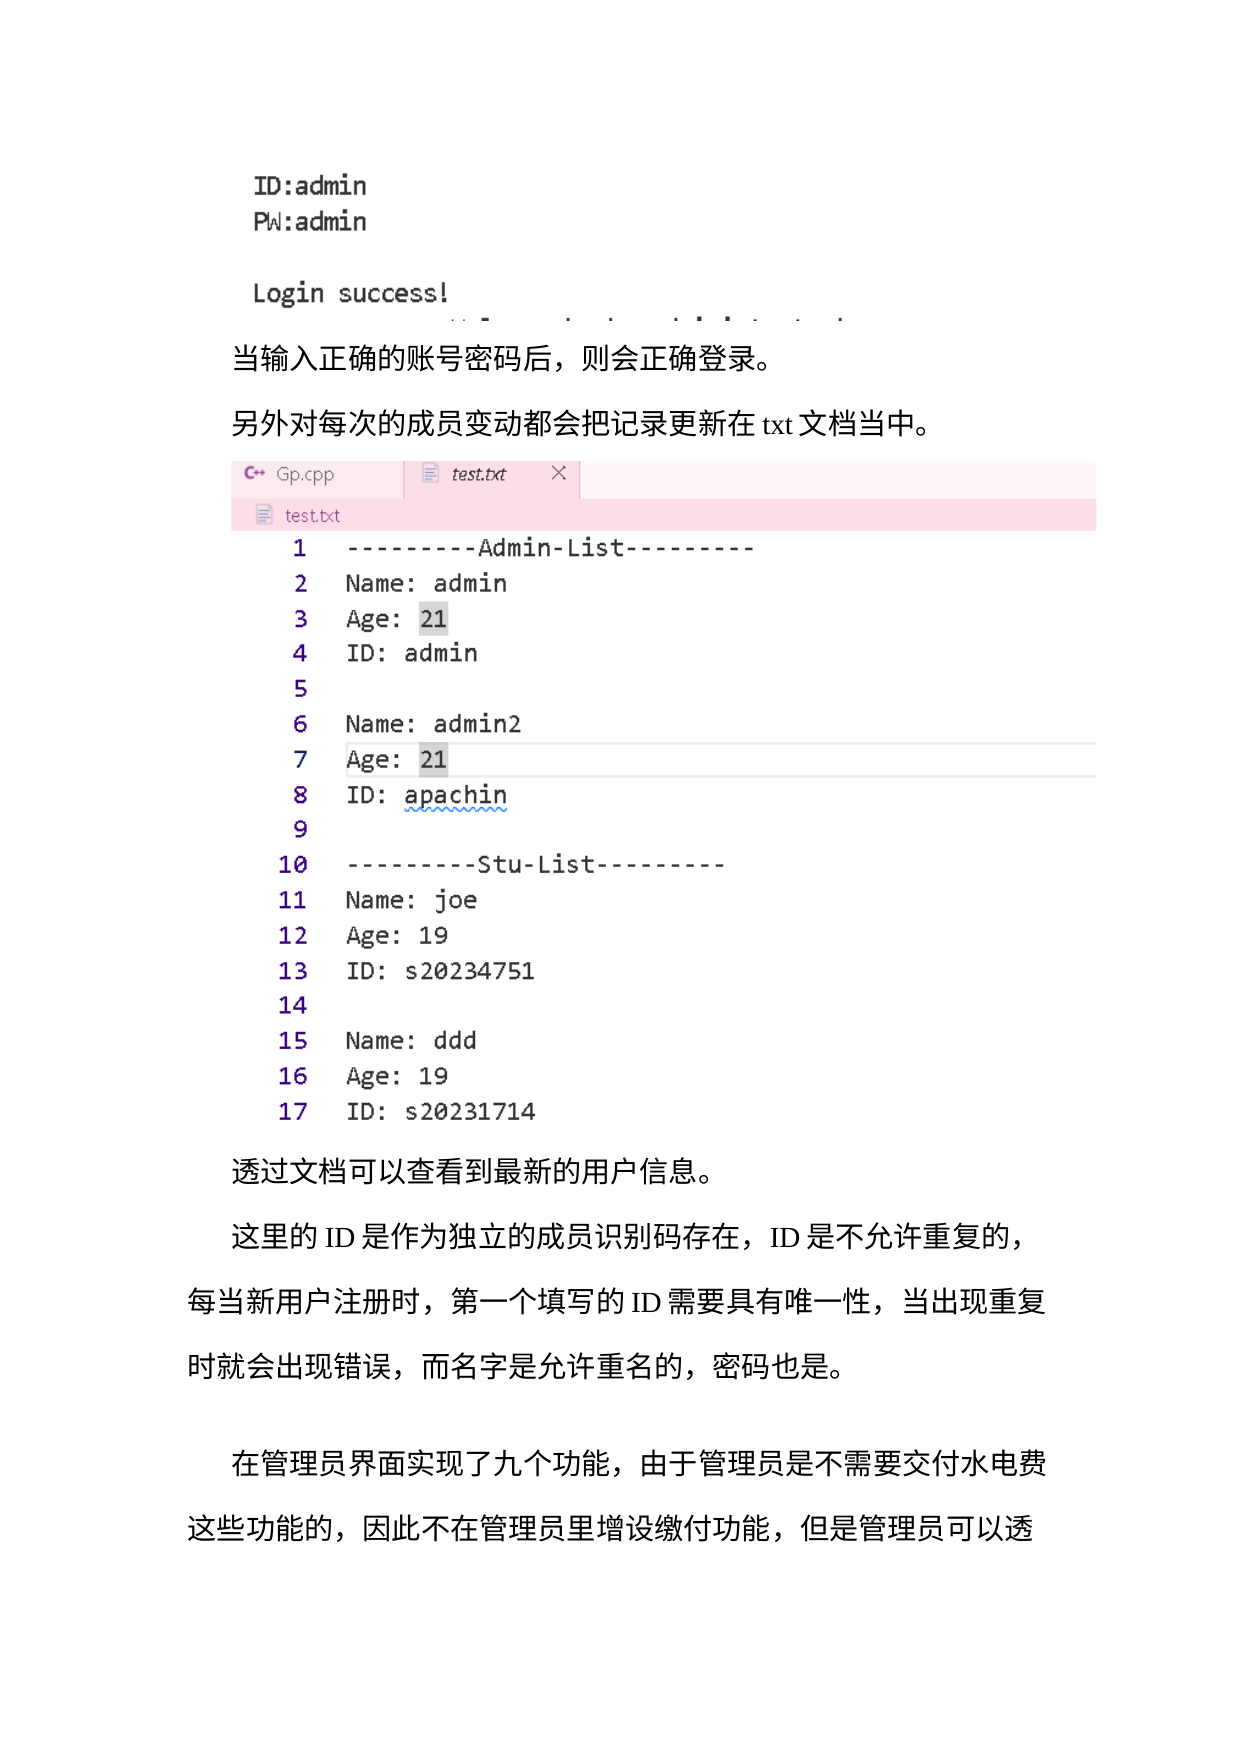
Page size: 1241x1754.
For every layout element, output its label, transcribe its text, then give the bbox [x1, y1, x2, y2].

picture [231, 461, 1097, 1131]
text 另外对每次的成员变动都会把记录更新在txt文档当中。 [187, 389, 1053, 454]
text 这里的ID是作为独立的成员识别码存在，ID是不允许重复的，每当新用户注册时，第一个填写的ID需要具有唯一性，当出现重复时就会出现错误，而名字是允许重名的，密码也是。 [187, 1202, 1053, 1397]
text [187, 1429, 1053, 1559]
text 透过文档可以查看到最新的用户信息。 [187, 1137, 1053, 1202]
text 当输入正确的账号密码后，则会正确登录。 [187, 324, 1053, 389]
picture [231, 166, 1097, 321]
